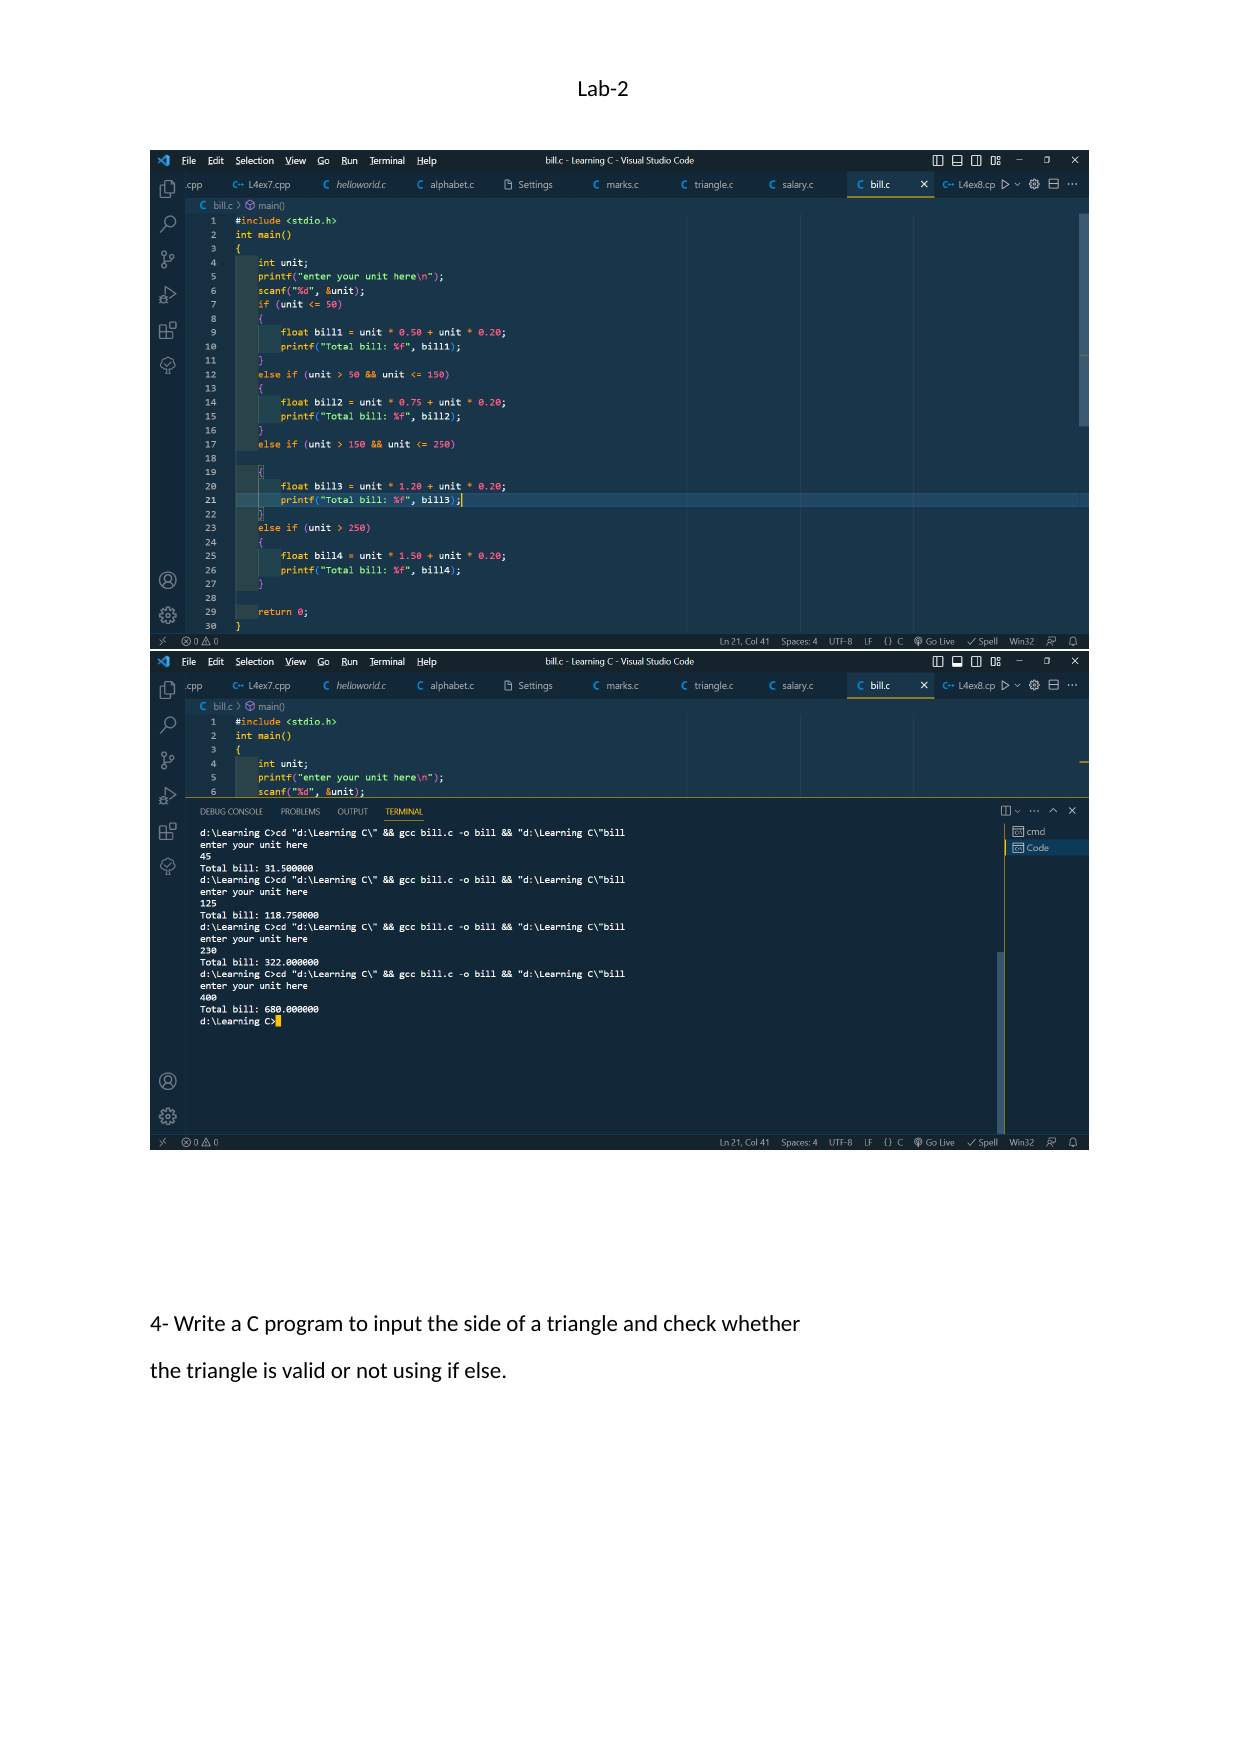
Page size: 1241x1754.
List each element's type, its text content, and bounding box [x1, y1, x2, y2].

picture [150, 651, 1089, 1150]
text 4- Write a C program to input the side of a triangle and check whether [150, 1309, 1090, 1337]
picture [150, 150, 1089, 649]
text the triangle is valid or not using if else. [150, 1356, 1090, 1384]
